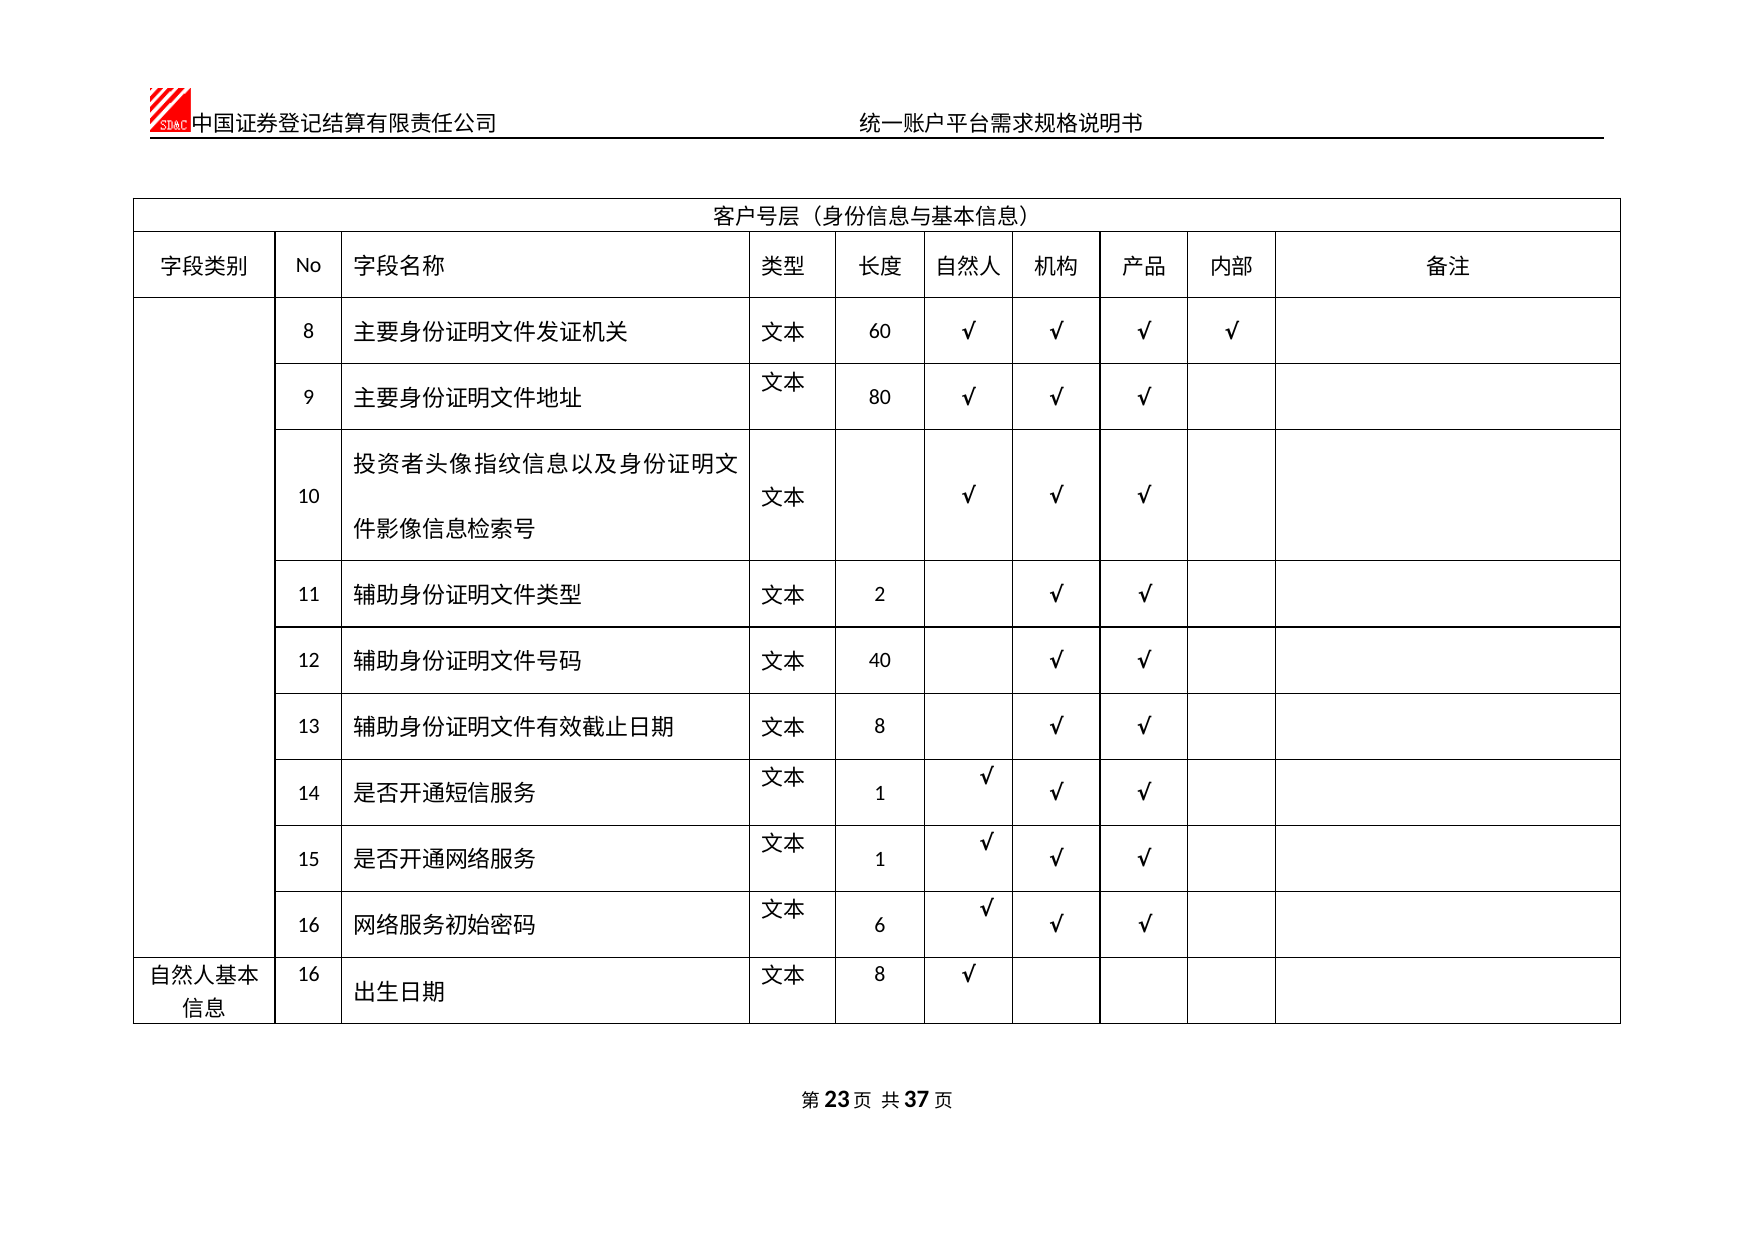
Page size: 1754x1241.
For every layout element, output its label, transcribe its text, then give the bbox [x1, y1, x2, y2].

table_cell 文本 [750, 298, 835, 363]
table_cell 主要身份证明文件地址 [342, 364, 749, 429]
table_cell 2 [836, 561, 924, 626]
table_cell 机构 [1013, 232, 1099, 297]
table_cell 出生日期 [342, 958, 749, 1023]
picture [150, 88, 192, 132]
table_cell [1276, 892, 1620, 957]
table_cell √ [1013, 364, 1099, 429]
table_cell 网络服务初始密码 [342, 892, 749, 957]
table_cell [1188, 628, 1275, 692]
table_cell 文本 [750, 694, 835, 758]
table_cell √ [1101, 694, 1187, 758]
table_cell √ [1101, 826, 1187, 891]
table_cell [1276, 628, 1620, 692]
table_cell [925, 694, 1012, 758]
table_cell 40 [836, 628, 924, 692]
table_cell 10 [276, 430, 341, 560]
table_cell [1188, 561, 1275, 626]
table_cell 主要身份证明文件发证机关 [342, 298, 749, 363]
table_cell [1188, 430, 1275, 560]
table_cell 1 [836, 826, 924, 891]
table_cell 12 [276, 628, 341, 692]
table_cell 辅助身份证明文件有效截止日期 [342, 694, 749, 758]
table_cell [925, 628, 1012, 692]
table_cell 是否开通网络服务 [342, 826, 749, 891]
table_cell 16 [276, 958, 341, 1023]
table_cell √ [1101, 364, 1187, 429]
table_cell 60 [836, 298, 924, 363]
table_cell √ [1101, 561, 1187, 626]
table_cell √ [1013, 298, 1099, 363]
table_cell √ [1101, 892, 1187, 957]
table_cell [1276, 561, 1620, 626]
table_cell 15 [276, 826, 341, 891]
table_cell √ [925, 760, 1012, 824]
table_cell 产品 [1101, 232, 1187, 297]
table_cell √ [1188, 298, 1275, 363]
table_cell 文本 [750, 561, 835, 626]
table_cell 字段名称 [342, 232, 749, 297]
table_cell 文本 [750, 826, 835, 891]
table_cell √ [1013, 561, 1099, 626]
table_cell 16 [276, 892, 341, 957]
table_cell [1188, 826, 1275, 891]
table_cell √ [1013, 826, 1099, 891]
table_cell √ [1013, 760, 1099, 824]
table_cell 文本 [750, 958, 835, 1023]
table_cell √ [925, 826, 1012, 891]
table_cell [1276, 760, 1620, 824]
table_cell 文本 [750, 430, 835, 560]
table_cell [1276, 826, 1620, 891]
table_cell 文本 [750, 364, 835, 429]
table_cell 投资者头像指纹信息以及身份证明文件影像信息检索号 [342, 430, 749, 560]
table_cell 80 [836, 364, 924, 429]
table_cell [1188, 694, 1275, 758]
table_cell 辅助身份证明文件号码 [342, 628, 749, 692]
table_cell 8 [836, 958, 924, 1023]
table_cell √ [1101, 298, 1187, 363]
table_cell 6 [836, 892, 924, 957]
table_cell 14 [276, 760, 341, 824]
table_cell √ [1101, 430, 1187, 560]
table_cell 类型 [750, 232, 835, 297]
table_cell 长度 [836, 232, 924, 297]
table_cell [1276, 958, 1620, 1023]
table_cell 文本 [750, 892, 835, 957]
table_cell 9 [276, 364, 341, 429]
table_cell 文本 [750, 628, 835, 692]
table_cell √ [1013, 694, 1099, 758]
table_cell [1276, 364, 1620, 429]
table_cell 是否开通短信服务 [342, 760, 749, 824]
table_cell [1188, 760, 1275, 824]
table_cell [1188, 364, 1275, 429]
table_cell √ [1013, 430, 1099, 560]
table_cell 1 [836, 760, 924, 824]
table_cell 11 [276, 561, 341, 626]
table_cell √ [925, 364, 1012, 429]
table_cell 备注 [1276, 232, 1620, 297]
table_cell 13 [276, 694, 341, 758]
table_cell [1188, 958, 1275, 1023]
table_cell [925, 561, 1012, 626]
table_cell √ [1013, 892, 1099, 957]
table_cell √ [1101, 628, 1187, 692]
table_cell [1013, 958, 1099, 1023]
table_cell 8 [836, 694, 924, 758]
table_cell √ [1101, 760, 1187, 824]
table_cell 内部 [1188, 232, 1275, 297]
table_cell 辅助身份证明文件类型 [342, 561, 749, 626]
table_cell No [276, 232, 341, 297]
table_cell [1101, 958, 1187, 1023]
table_cell 自然人 [925, 232, 1012, 297]
table_cell √ [925, 430, 1012, 560]
table_cell 自然人基本信息 [134, 958, 274, 1023]
table_cell [1276, 694, 1620, 758]
table_cell [1188, 892, 1275, 957]
table_cell [1276, 298, 1620, 363]
table_cell 字段类别 [134, 232, 274, 297]
table_cell 文本 [750, 760, 835, 824]
table_cell √ [1013, 628, 1099, 692]
table_cell √ [925, 892, 1012, 957]
table_cell 8 [276, 298, 341, 363]
table_cell [1276, 430, 1620, 560]
table_cell √ [925, 958, 1012, 1023]
table_cell [836, 430, 924, 560]
table_cell √ [925, 298, 1012, 363]
table_header 客户号层（身份信息与基本信息） [134, 199, 1620, 231]
